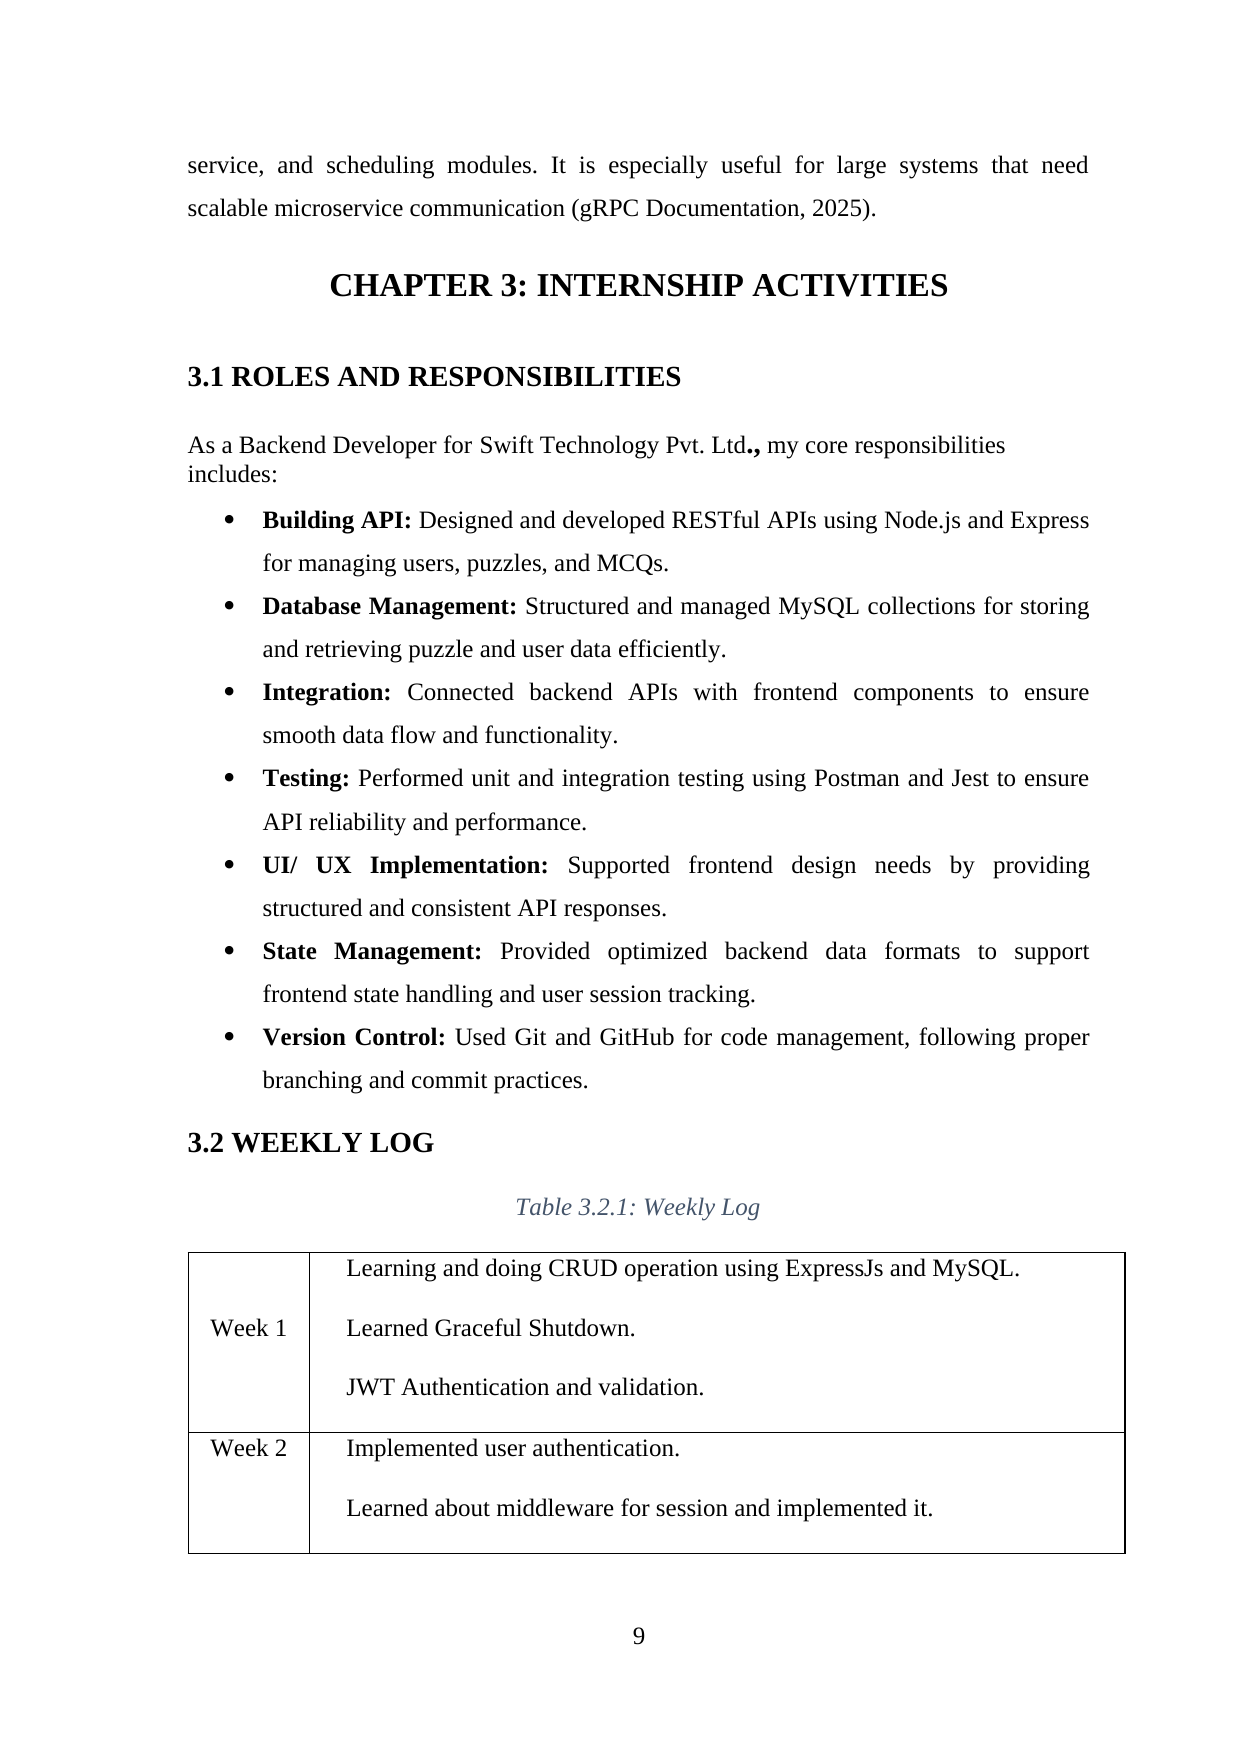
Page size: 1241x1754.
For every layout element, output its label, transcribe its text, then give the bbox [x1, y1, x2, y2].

table_cell Week 2 [189, 1433, 309, 1553]
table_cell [310, 1433, 1124, 1553]
text Table 3.2.1: Weekly Log [187, 1192, 1090, 1221]
subtitle 3.1 ROLES AND RESPONSIBILITIES [187, 359, 1090, 392]
table_header Week 1 [189, 1253, 309, 1432]
list State Management: Provided optimized backend data formats to support frontend state handling and user session tracking. [225, 936, 1090, 1008]
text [187, 150, 1090, 222]
subtitle CHAPTER 3: INTERNSHIP ACTIVITIES [187, 265, 1090, 304]
text As a Backend Developer for Swift Technology Pvt. Ltd., my core responsibilities includes: [187, 426, 1090, 488]
list UI/ UX Implementation: Supported frontend design needs by providing structured and consistent API responses. [225, 850, 1090, 922]
list Version Control: Used Git and GitHub for code management, following proper branching and commit practices. [225, 1022, 1090, 1094]
list Integration: Connected backend APIs with frontend components to ensure smooth data flow and functionality. [225, 677, 1090, 749]
subtitle 3.2 WEEKLY LOG [187, 1125, 1090, 1159]
list Database Management: Structured and managed MySQL collections for storing and retrieving puzzle and user data efficiently. [225, 591, 1090, 663]
list Building API: Designed and developed RESTful APIs using Node.js and Express for managing users, puzzles, and MCQs. [225, 505, 1090, 577]
list Testing: Performed unit and integration testing using Postman and Jest to ensure API reliability and performance. [225, 763, 1090, 835]
table_header  Learning and doing CRUD operation using ExpressJs and MySQL.  Learned Graceful Shutdown.  JWT Authentication and validation. [310, 1253, 1124, 1432]
